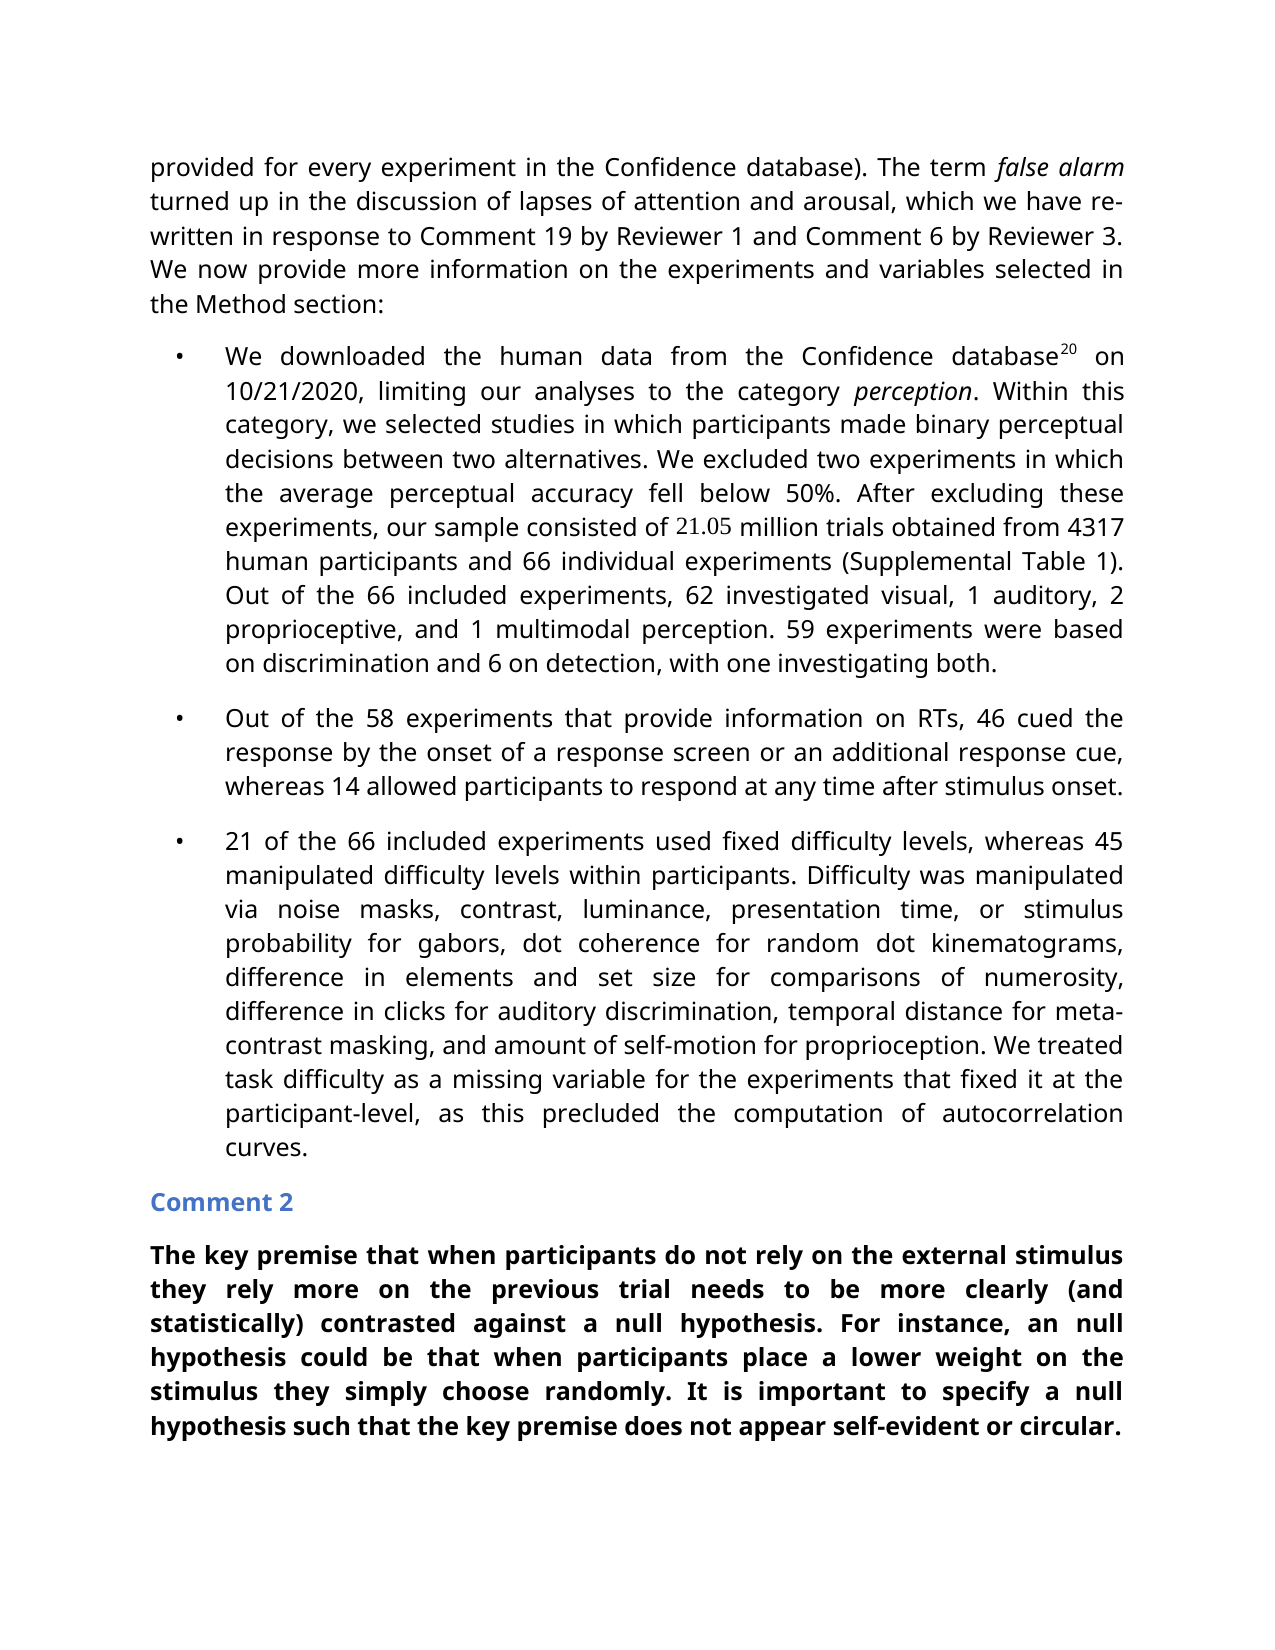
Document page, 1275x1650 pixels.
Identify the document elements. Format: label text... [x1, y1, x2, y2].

list 21 of the 66 included experiments used fixed difficulty levels, whereas 45 manipulated difficulty levels within participants. Difficulty was manipulated via noise masks, contrast, luminance, presentation time, or stimulus probability for gabors, dot coherence for random dot kinematograms, difference in elements and set size for comparisons of numerosity, difference in clicks for auditory discrimination, temporal distance for meta-contrast masking, and amount of self-motion for proprioception. We treated task difficulty as a missing variable for the experiments that fixed it at the participant-level, as this precluded the computation of autocorrelation curves. [175, 823, 1125, 1164]
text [150, 150, 1125, 320]
list We downloaded the human data from the Confidence database20 on 10/21/2020, limiting our analyses to the category perception. Within this category, we selected studies in which participants made binary perceptual decisions between two alternatives. We excluded two experiments in which the average perceptual accuracy fell below 50%. After excluding these experiments, our sample consisted of million trials obtained from 4317 human participants and 66 individual experiments (Supplemental Table 1). Out of the 66 included experiments, 62 investigated visual, 1 auditory, 2 proprioceptive, and 1 multimodal perception. 59 experiments were based on discrimination and 6 on detection, with one investigating both. [175, 339, 1125, 680]
list Out of the 58 experiments that provide information on RTs, 46 cued the response by the onset of a response screen or an additional response cue, whereas 14 allowed participants to respond at any time after stimulus onset. [175, 701, 1125, 803]
subtitle Comment 2 [150, 1185, 1125, 1219]
text The key premise that when participants do not rely on the external stimulus they rely more on the previous trial needs to be more clearly (and statistically) contrasted against a null hypothesis. For instance, an null hypothesis could be that when participants place a lower weight on the stimulus they simply choose randomly. It is important to specify a null hypothesis such that the key premise does not appear self-evident or circular. [150, 1238, 1125, 1442]
